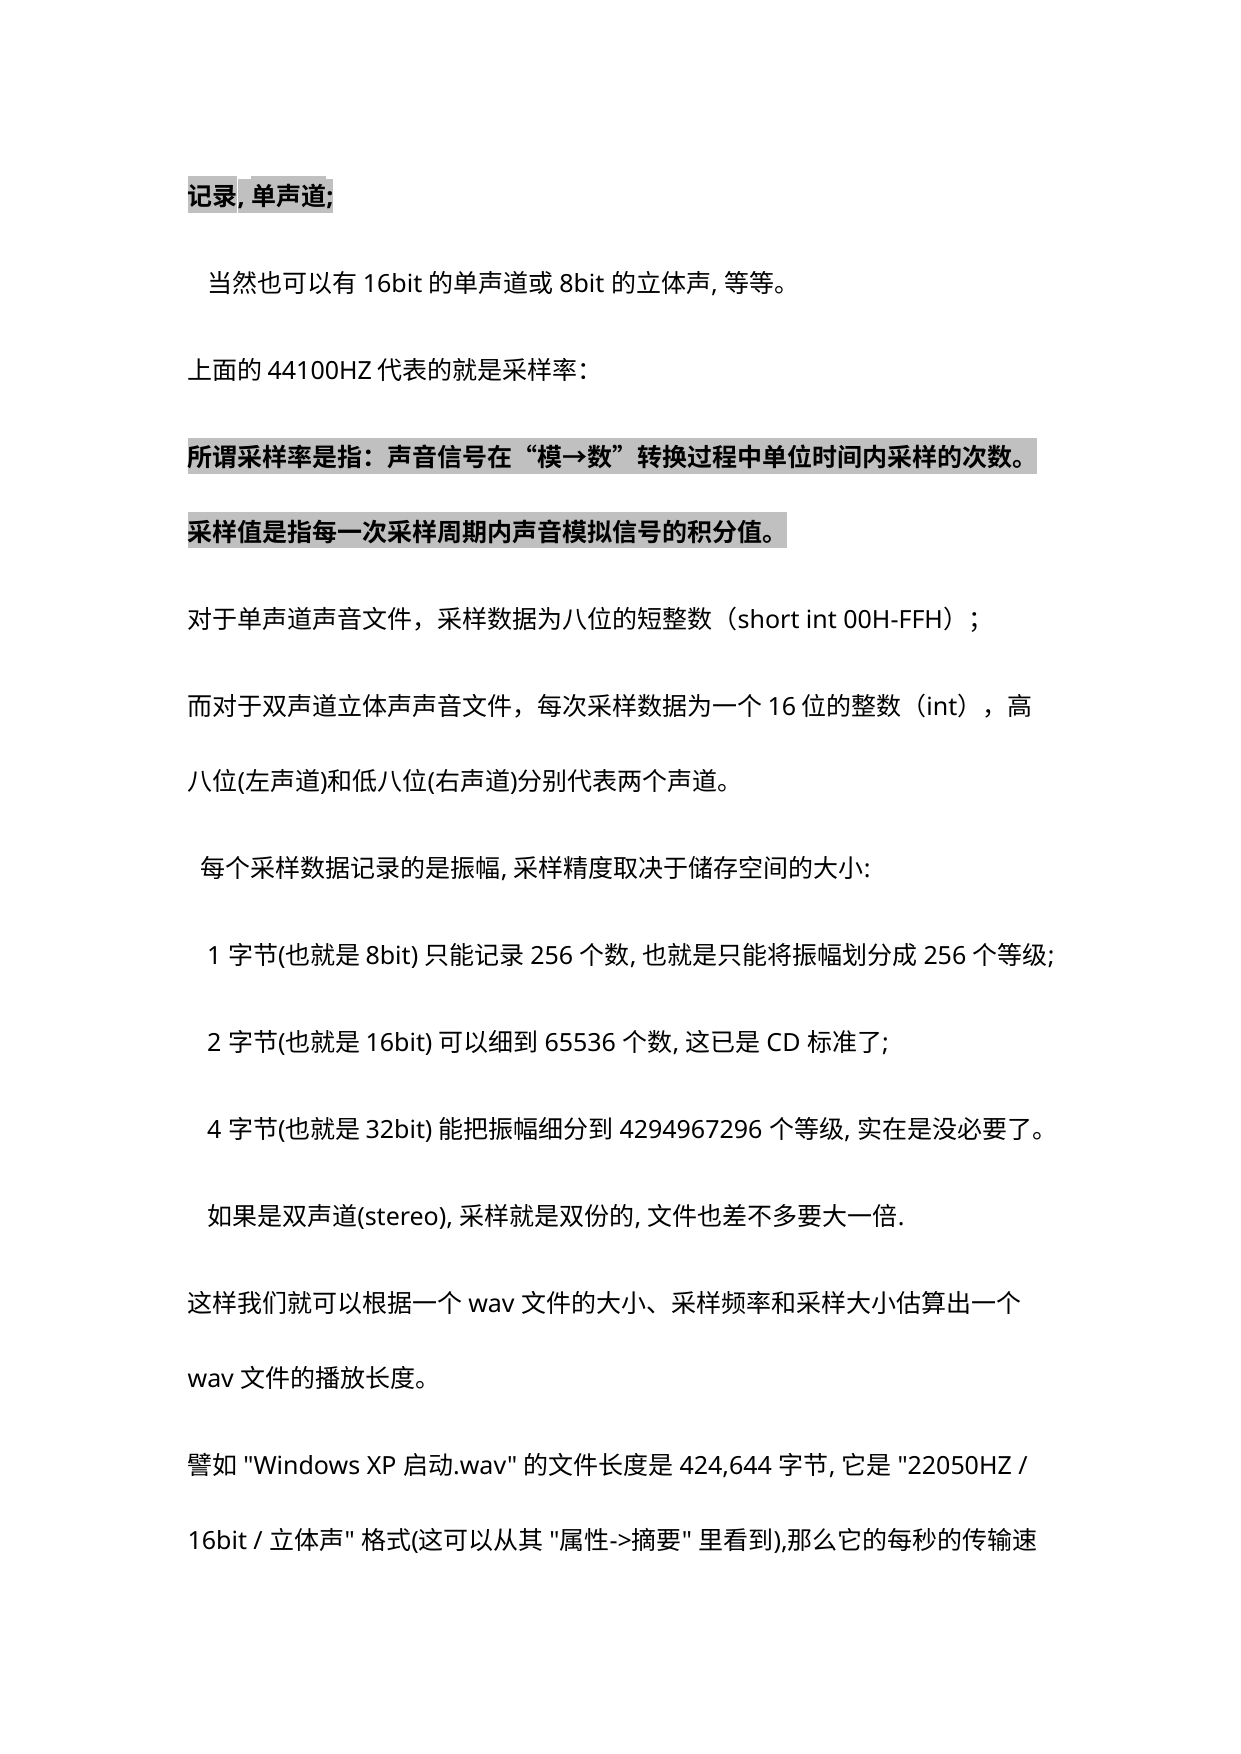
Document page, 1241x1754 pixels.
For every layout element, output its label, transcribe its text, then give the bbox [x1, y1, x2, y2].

text 而对于双声道立体声声音文件，每次采样数据为一个16位的整数（int），高八位(左声道)和低八位(右声道)分别代表两个声道。 [187, 672, 1053, 812]
text 当然也可以有 16bit 的单声道或 8bit 的立体声, 等等。 [187, 249, 1053, 314]
text 如果是双声道(stereo), 采样就是双份的, 文件也差不多要大一倍. [187, 1182, 1053, 1247]
text 这样我们就可以根据一个 wav 文件的大小、采样频率和采样大小估算出一个 wav 文件的播放长度。 [187, 1269, 1053, 1409]
text 1 字节(也就是8bit) 只能记录 256 个数, 也就是只能将振幅划分成 256 个等级; [187, 921, 1053, 986]
text 对于单声道声音文件，采样数据为八位的短整数（short int 00H-FFH）； [187, 585, 1053, 650]
text 每个采样数据记录的是振幅, 采样精度取决于储存空间的大小: [187, 834, 1053, 899]
text 上面的44100HZ代表的就是采样率： [187, 336, 1053, 401]
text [187, 1431, 1053, 1571]
text 4 字节(也就是32bit) 能把振幅细分到 4294967296 个等级, 实在是没必要了。 [187, 1095, 1053, 1160]
text 2 字节(也就是16bit) 可以细到 65536 个数, 这已是 CD 标准了; [187, 1008, 1053, 1073]
text 所谓采样率是指：声音信号在“模→数”转换过程中单位时间内采样的次数。采样值是指每一次采样周期内声音模拟信号的积分值。 [187, 423, 1053, 563]
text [187, 162, 1053, 227]
